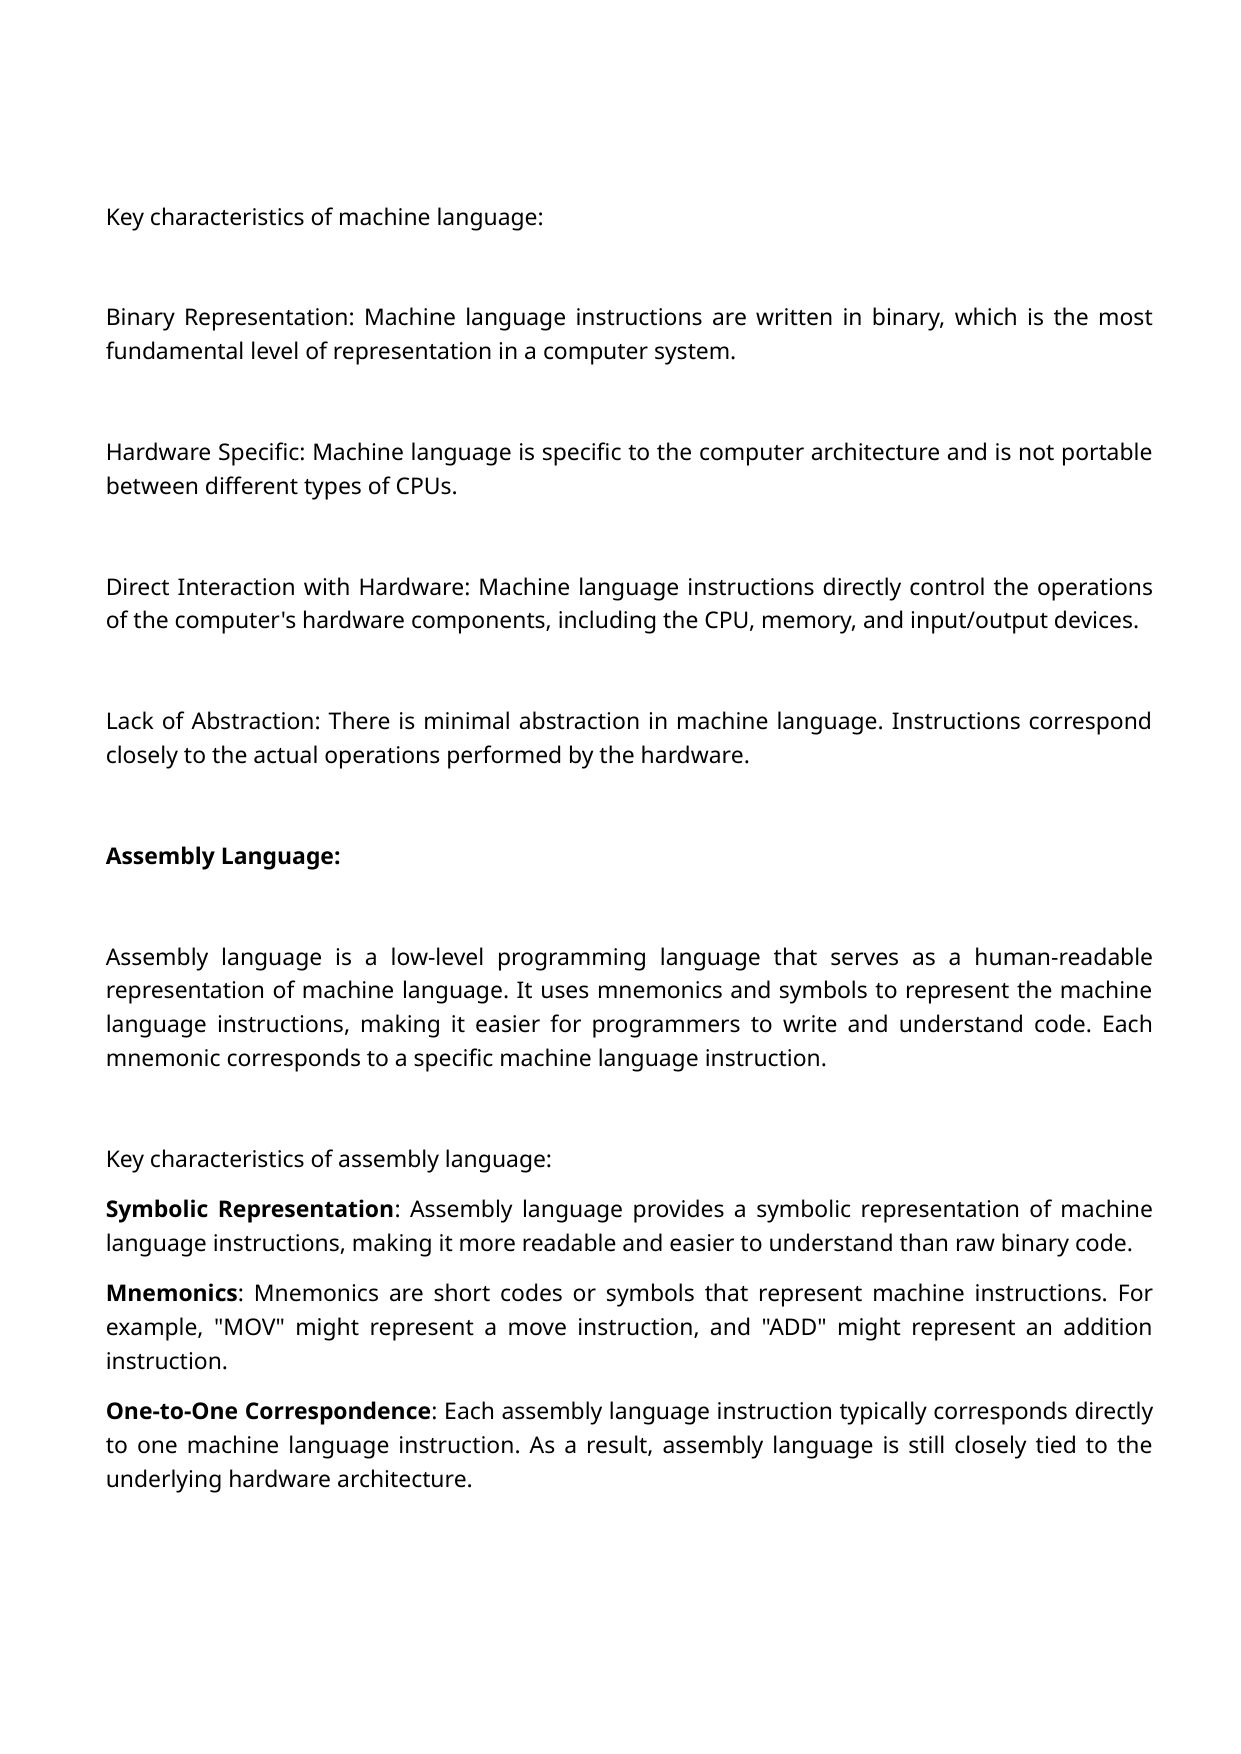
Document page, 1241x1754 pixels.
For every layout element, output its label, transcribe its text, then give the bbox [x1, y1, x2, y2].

text Symbolic Representation: Assembly language provides a symbolic representation of machine language instructions, making it more readable and easier to understand than raw binary code. [106, 1193, 1154, 1258]
text Hardware Specific: Machine language is specific to the computer architecture and is not portable between different types of CPUs. [106, 436, 1154, 501]
text Direct Interaction with Hardware: Machine language instructions directly control the operations of the computer's hardware components, including the CPU, memory, and input/output devices. [106, 570, 1154, 635]
text One-to-One Correspondence: Each assembly language instruction typically corresponds directly to one machine language instruction. As a result, assembly language is still closely tied to the underlying hardware architecture. [106, 1395, 1154, 1494]
text Lack of Abstraction: There is minimal abstraction in machine language. Instructions correspond closely to the actual operations performed by the hardware. [106, 705, 1154, 770]
text Key characteristics of assembly language: [106, 1142, 1154, 1174]
text Mnemonics: Mnemonics are short codes or symbols that represent machine instructions. For example, "MOV" might represent a move instruction, and "ADD" might represent an addition instruction. [106, 1277, 1154, 1376]
text Binary Representation: Machine language instructions are written in binary, which is the most fundamental level of representation in a computer system. [106, 301, 1154, 366]
text Assembly language is a low-level programming language that serves as a human-readable representation of machine language. It uses mnemonics and symbols to represent the machine language instructions, making it easier for programmers to write and understand code. Each mnemonic corresponds to a specific machine language instruction. [106, 940, 1154, 1073]
text Key characteristics of machine language: [106, 200, 1154, 232]
text Assembly Language: [106, 839, 1154, 871]
